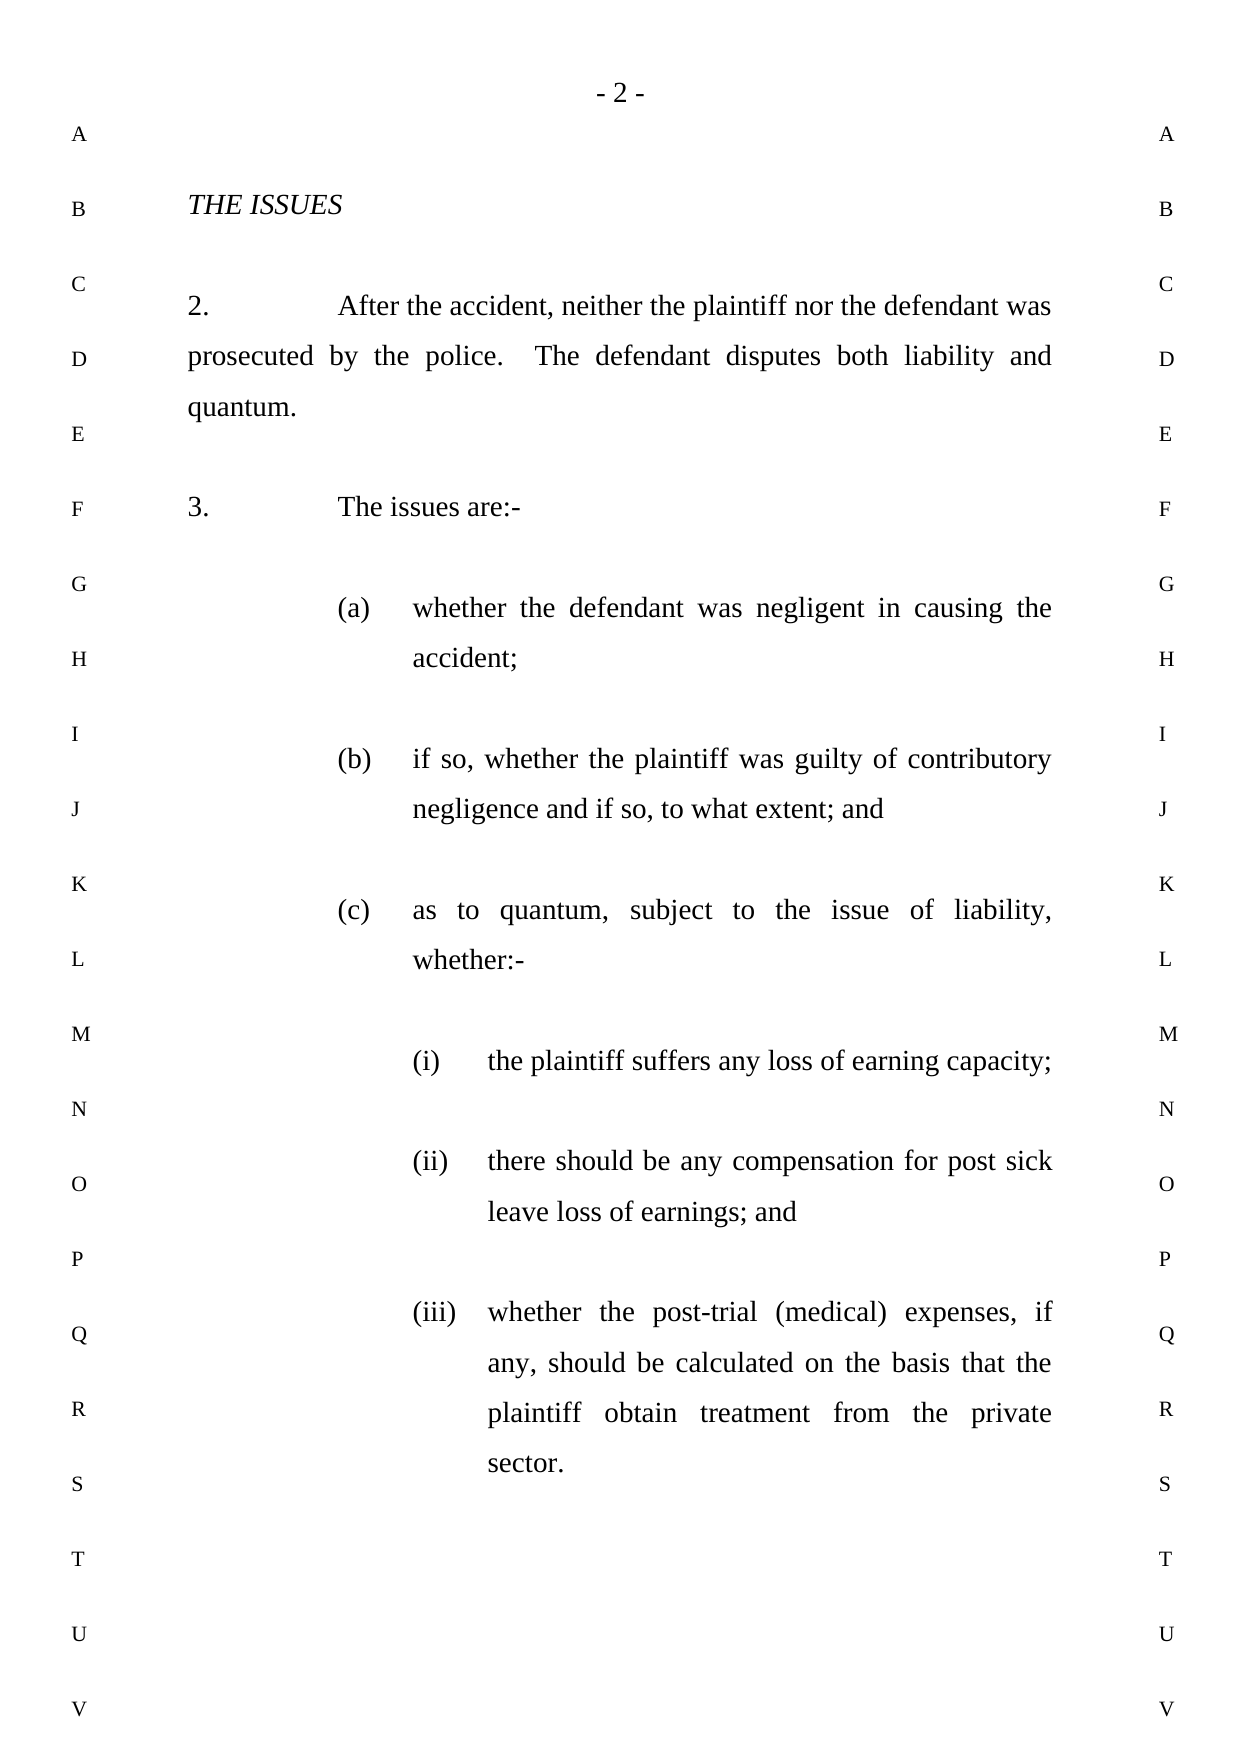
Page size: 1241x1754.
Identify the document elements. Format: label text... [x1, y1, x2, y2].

list After the accident, neither the plaintiff nor the defendant was prosecuted by the police. The defendant disputes both liability and quantum. [187, 288, 1053, 422]
text THE ISSUES [187, 187, 1053, 221]
list if so, whether the plaintiff was guilty of contributory negligence and if so, to what extent; and [337, 741, 1053, 825]
list the plaintiff suffers any loss of earning capacity; [412, 1043, 1053, 1076]
list there should be any compensation for post sick leave loss of earnings; and [412, 1143, 1053, 1227]
list whether the defendant was negligent in causing the accident; [337, 590, 1053, 674]
list whether the post-trial (medical) expenses, if any, should be calculated on the basis that the plaintiff obtain treatment from the private sector. [412, 1294, 1053, 1479]
list as to quantum, subject to the issue of liability, whether:- [337, 892, 1053, 976]
list The issues are:- [187, 489, 1053, 523]
